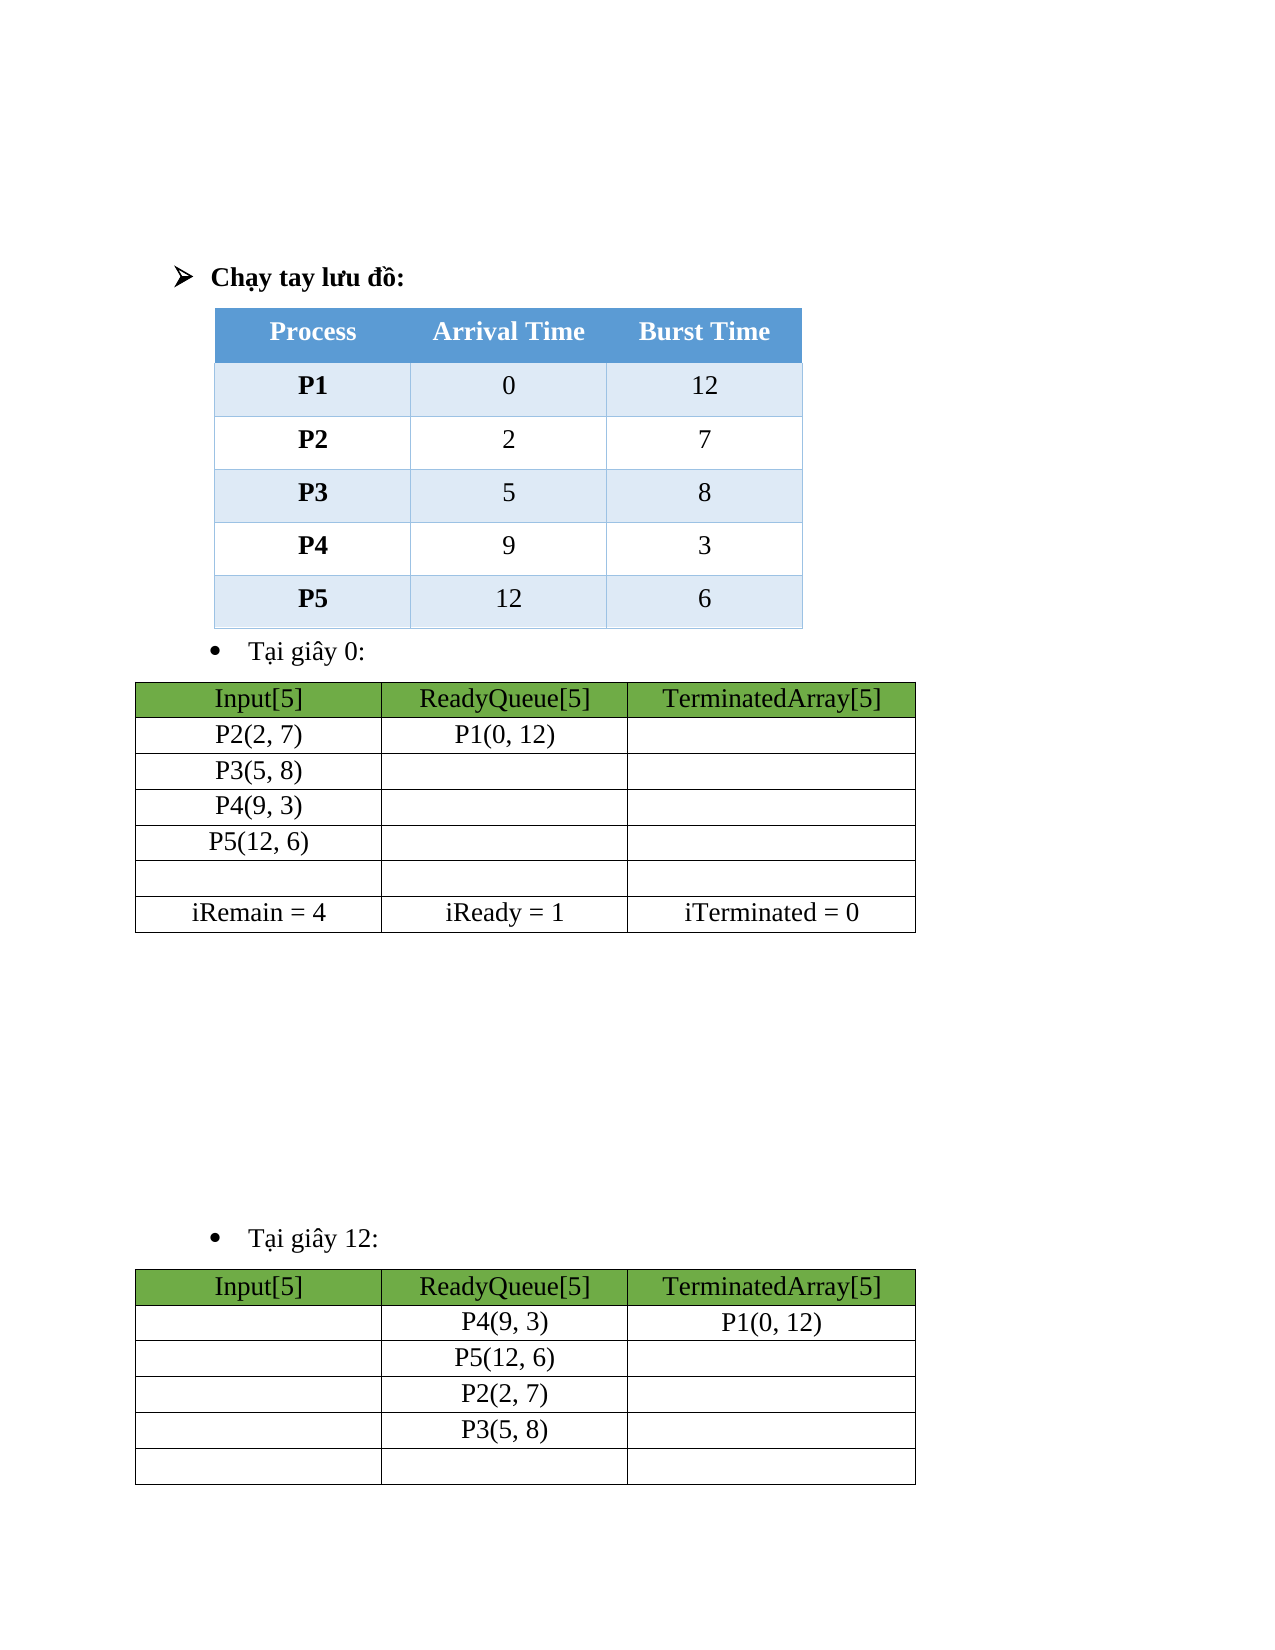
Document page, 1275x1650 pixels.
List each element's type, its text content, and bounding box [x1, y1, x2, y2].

table_cell [382, 826, 627, 860]
table_header Input[5] [136, 1270, 381, 1305]
table_cell [136, 1413, 381, 1448]
table_cell [628, 1377, 915, 1412]
table_cell [628, 1449, 915, 1483]
table_cell [628, 790, 915, 824]
table_cell iReady = 1 [382, 897, 627, 932]
table_cell 12 [607, 363, 802, 416]
table_cell P3 [215, 470, 410, 522]
table_cell P3(5, 8) [382, 1413, 627, 1448]
table_header TerminatedArray[5] [628, 683, 915, 717]
list Tại giây 12: [210, 1222, 1210, 1253]
table_cell 6 [607, 576, 802, 627]
table_cell 0 [411, 363, 606, 416]
table_cell 2 [411, 417, 606, 469]
table_header Burst Time [606, 308, 802, 363]
table_cell [628, 1341, 915, 1376]
table_cell P4(9, 3) [382, 1306, 627, 1340]
table_cell iTerminated = 0 [628, 897, 915, 932]
table_cell [136, 1341, 381, 1376]
table_cell [136, 1449, 381, 1483]
table_cell iRemain = 4 [136, 897, 381, 932]
table_cell 7 [607, 417, 802, 469]
table_header Input[5] [136, 683, 381, 717]
table_cell P4(9, 3) [136, 790, 381, 824]
table_cell P2(2, 7) [136, 718, 381, 753]
table_cell [628, 826, 915, 860]
table_cell [136, 1306, 381, 1340]
table_cell P5 [215, 576, 410, 627]
table_cell [136, 1377, 381, 1412]
table_header Arrival Time [410, 308, 606, 363]
table_cell P2(2, 7) [382, 1377, 627, 1412]
table_cell 5 [411, 470, 606, 522]
table_cell P1(0, 12) [628, 1306, 915, 1340]
table_cell P1(0, 12) [382, 718, 627, 753]
table_cell [628, 1413, 915, 1448]
table_cell P2 [215, 417, 410, 469]
table_header TerminatedArray[5] [628, 1270, 915, 1305]
table_cell [136, 861, 381, 896]
table_header ReadyQueue[5] [382, 1270, 627, 1305]
table_cell 9 [411, 523, 606, 574]
table_header Process [215, 308, 410, 363]
list Chạy tay lưu đồ: [173, 261, 1210, 292]
list Tại giây 0: [210, 635, 1210, 666]
table_cell 3 [607, 523, 802, 574]
table_cell P1 [215, 363, 410, 416]
table_cell [382, 861, 627, 896]
table_cell P4 [215, 523, 410, 574]
table_cell P5(12, 6) [136, 826, 381, 860]
table_cell 8 [607, 470, 802, 522]
table_cell [382, 754, 627, 789]
table_cell 12 [411, 576, 606, 627]
table_cell [628, 718, 915, 753]
table_header ReadyQueue[5] [382, 683, 627, 717]
table_cell [382, 1449, 627, 1483]
table_cell P5(12, 6) [382, 1341, 627, 1376]
table_cell [382, 790, 627, 824]
table_cell P3(5, 8) [136, 754, 381, 789]
table_cell [628, 754, 915, 789]
table_cell [628, 861, 915, 896]
